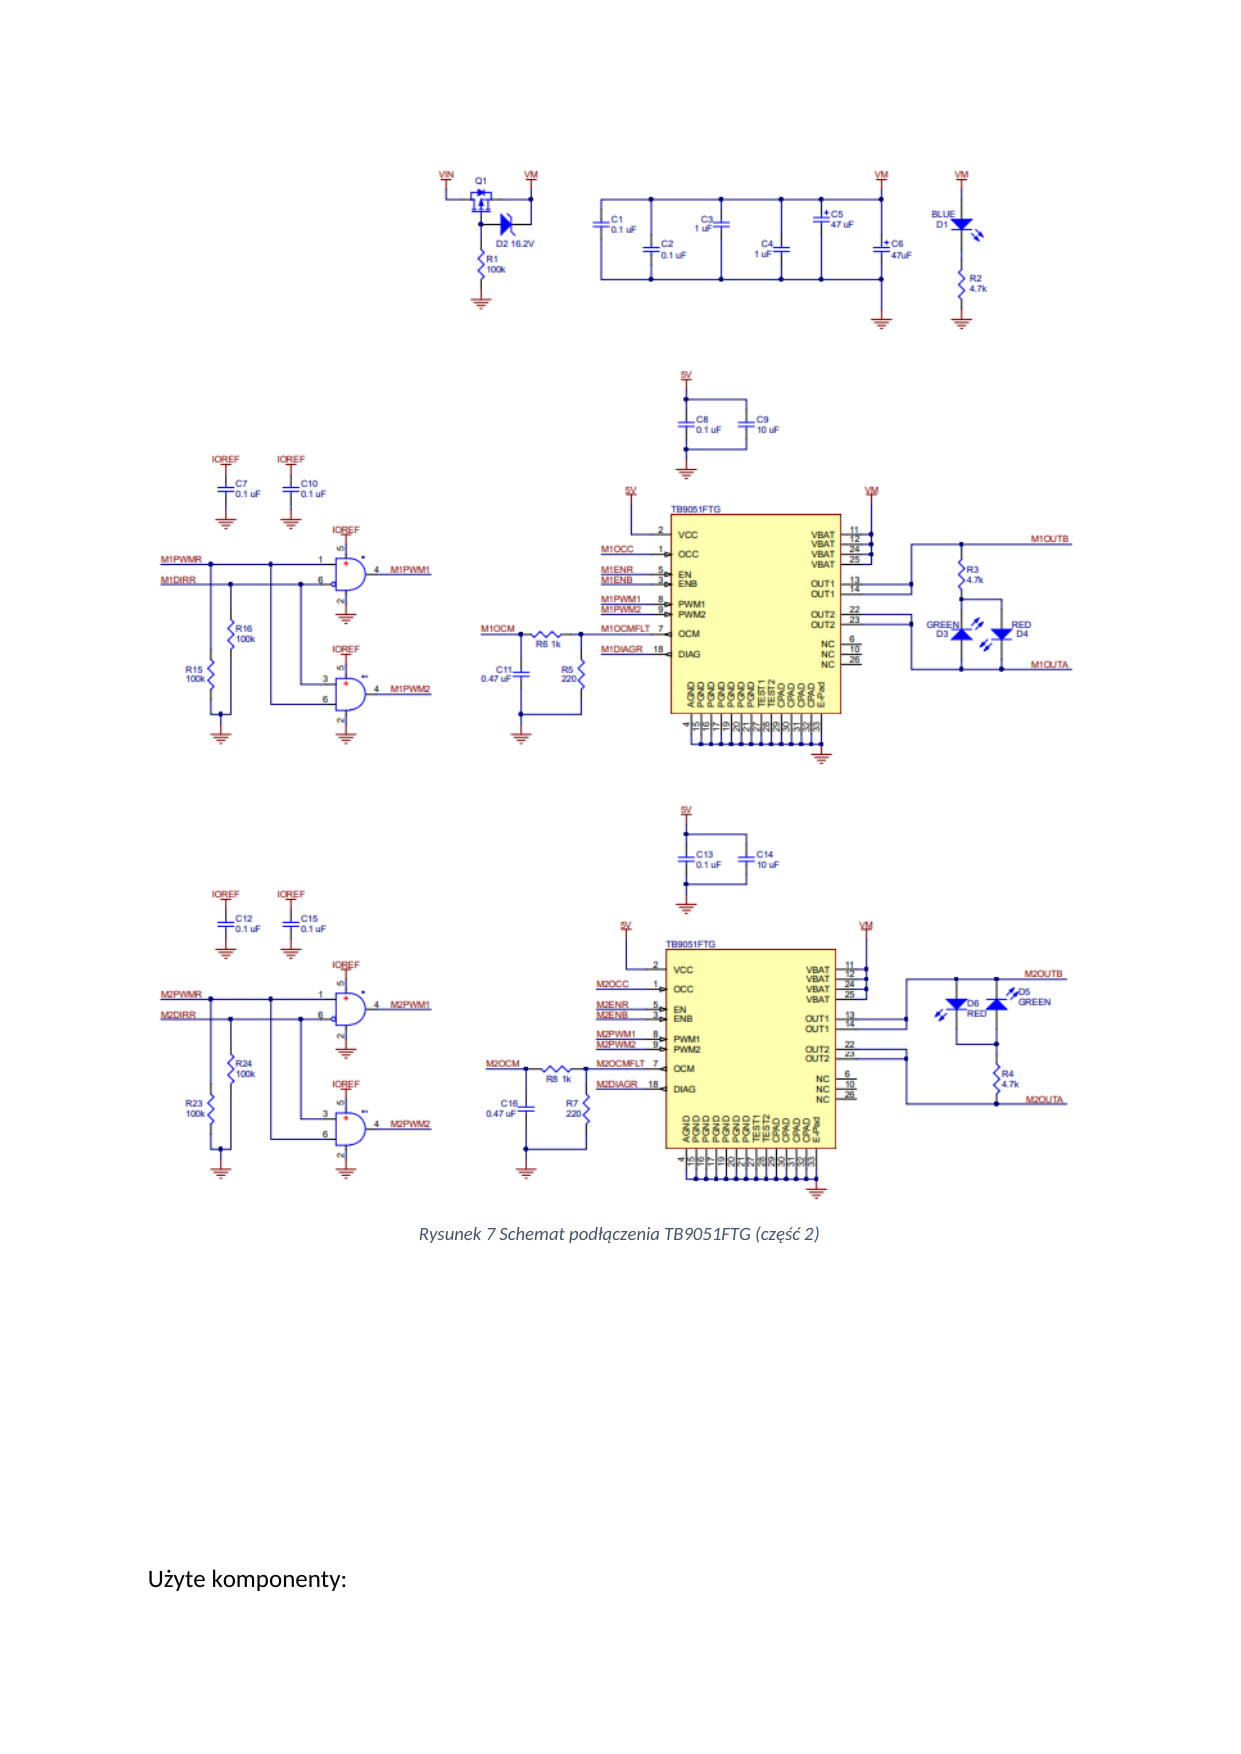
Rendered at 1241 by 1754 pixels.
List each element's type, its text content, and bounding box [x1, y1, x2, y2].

text Rysunek 7 Schemat podłączenia TB9051FTG (część 2) [148, 1222, 1093, 1245]
text Użyte komponenty: [148, 1563, 1093, 1593]
picture [147, 147, 1093, 1203]
